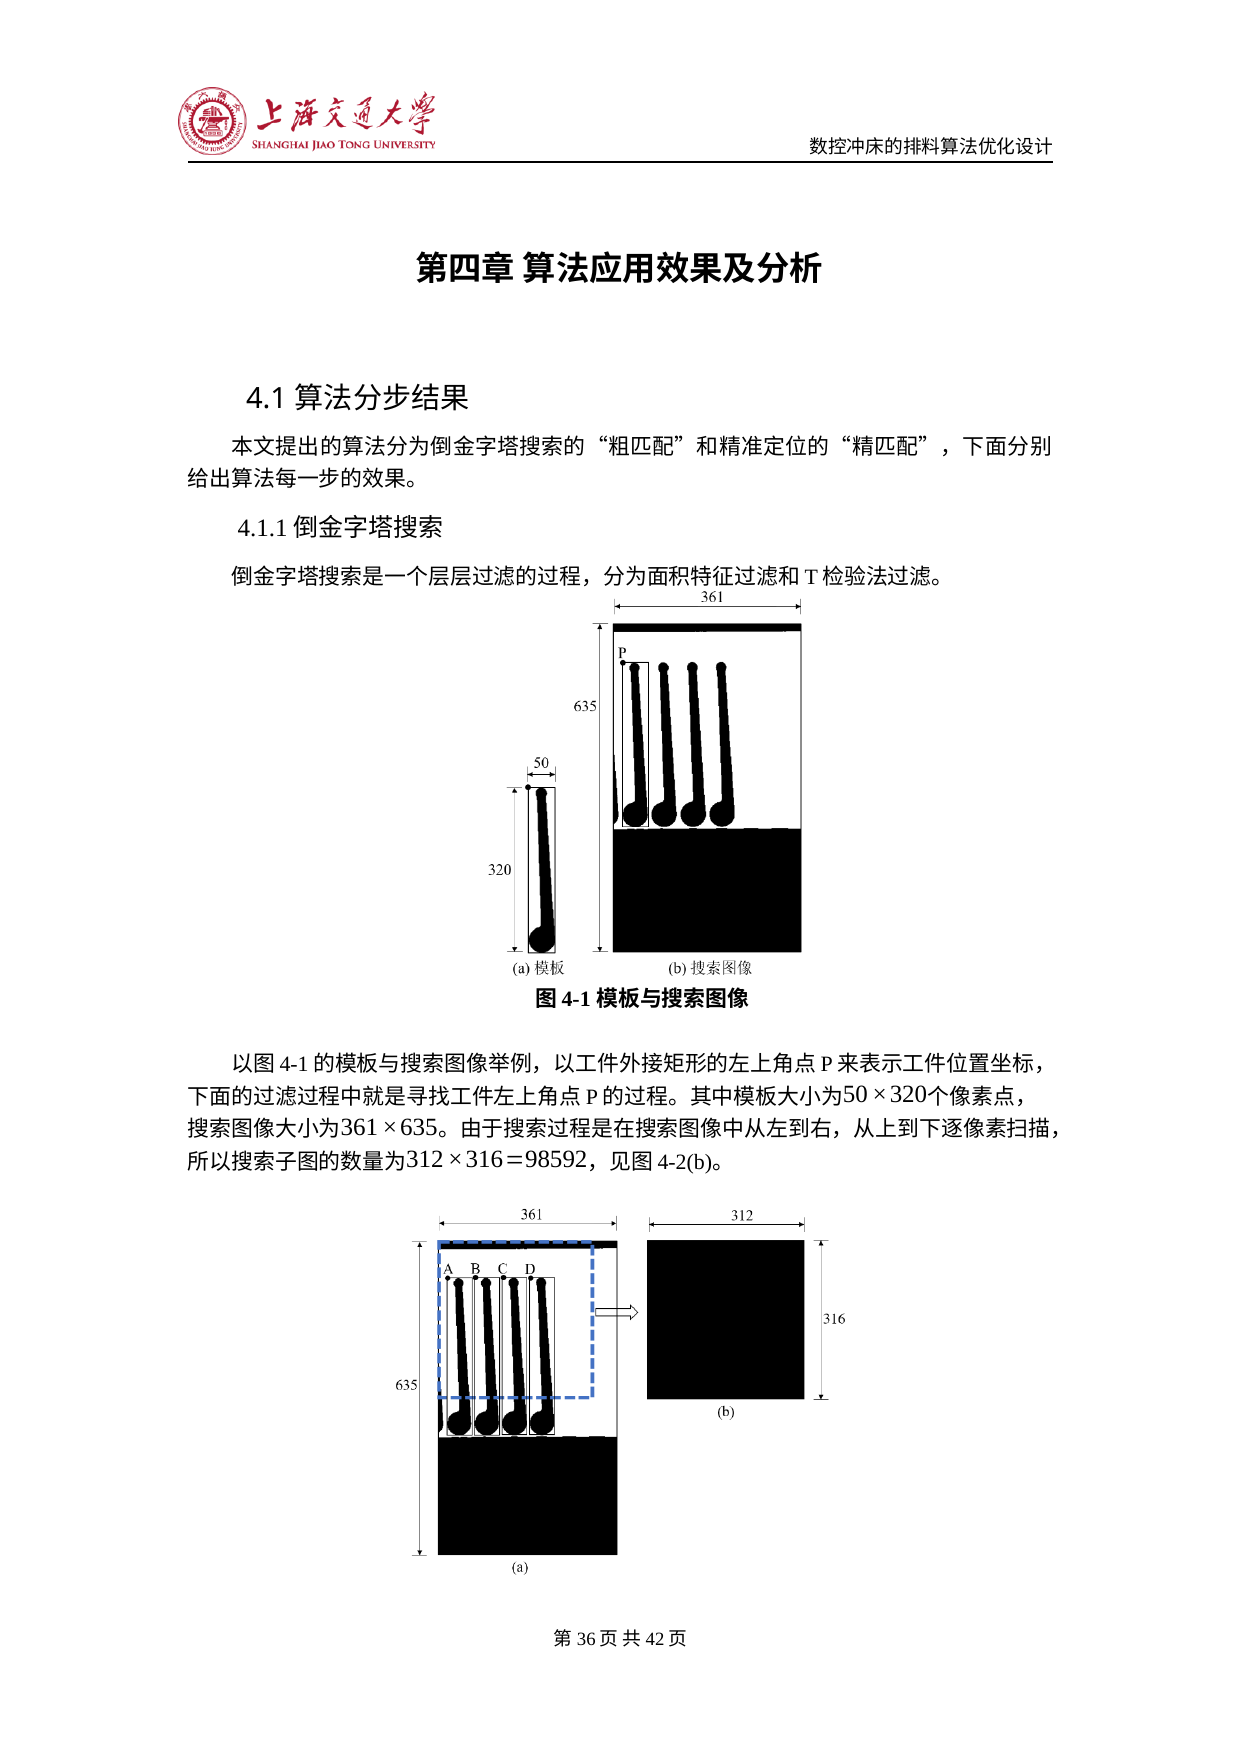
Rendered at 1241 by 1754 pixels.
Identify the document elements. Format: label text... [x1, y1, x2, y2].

text 以图4-1的模板与搜索图像举例，以工件外接矩形的左上角点P来表示工件位置坐标，下面的过滤过程中就是寻找工件左上角点P的过程。其中模板大小为个像素点，搜索图像大小为。由于搜索过程是在搜索图像中从左到右，从上到下逐像素扫描，所以搜索子图的数量为，见图4-2(b)。 [187, 1046, 1053, 1176]
text 第四章 算法应用效果及分析 [187, 233, 1050, 298]
picture [178, 87, 436, 155]
text 倒金字塔搜索是一个层层过滤的过程，分为面积特征过滤和T检验法过滤。 [187, 558, 1053, 591]
text 本文提出的算法分为倒金字塔搜索的“粗匹配”和精准定位的“精匹配”，下面分别给出算法每一步的效果。 [187, 428, 1053, 493]
picture [386, 1208, 854, 1575]
text 4.1.1 倒金字塔搜索 [187, 493, 1050, 558]
text 图4-1 模板与搜索图像 [187, 981, 1053, 1013]
picture [478, 590, 805, 976]
text 4.1 算法分步结果 [187, 363, 1050, 428]
